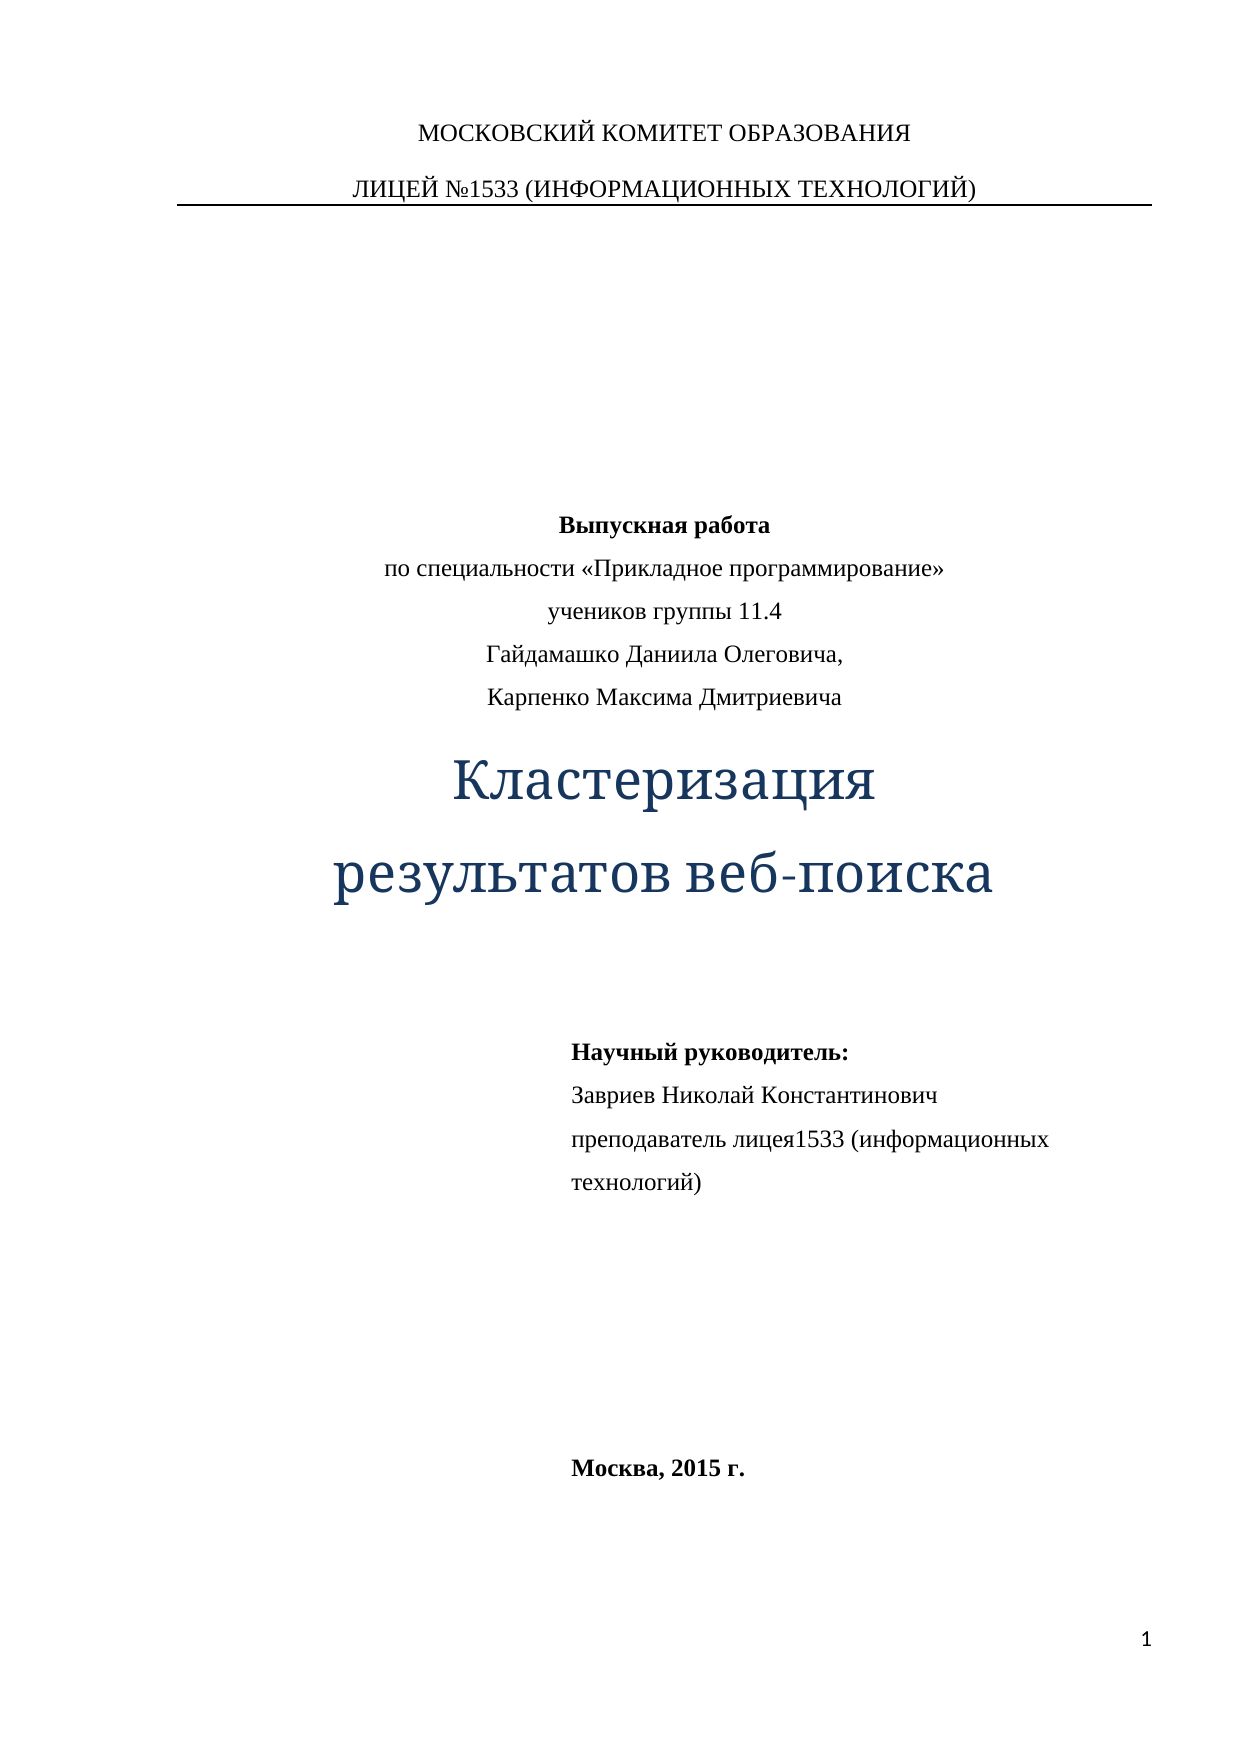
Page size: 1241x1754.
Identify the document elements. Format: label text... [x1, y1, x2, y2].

text Выпускная работа по специальности «Прикладное программирование» учеников группы 11.4 Гайдамашко Даниила Олеговича, Карпенко Максима Дмитриевича [177, 510, 1152, 711]
text Москва, 2015 г. [571, 1453, 1152, 1482]
text Научный руководитель: Завриев Николай Константинович преподаватель лицея1533 (информационных технологий) [571, 1037, 1152, 1196]
text ЛИЦЕЙ №1533 (ИНФОРМАЦИОННЫХ ТЕХНОЛОГИЙ) [177, 174, 1152, 204]
text МОСКОВСКИЙ КОМИТЕТ ОБРАЗОВАНИЯ [177, 118, 1152, 147]
title Кластеризация результатов веб-поиска [177, 751, 1152, 906]
